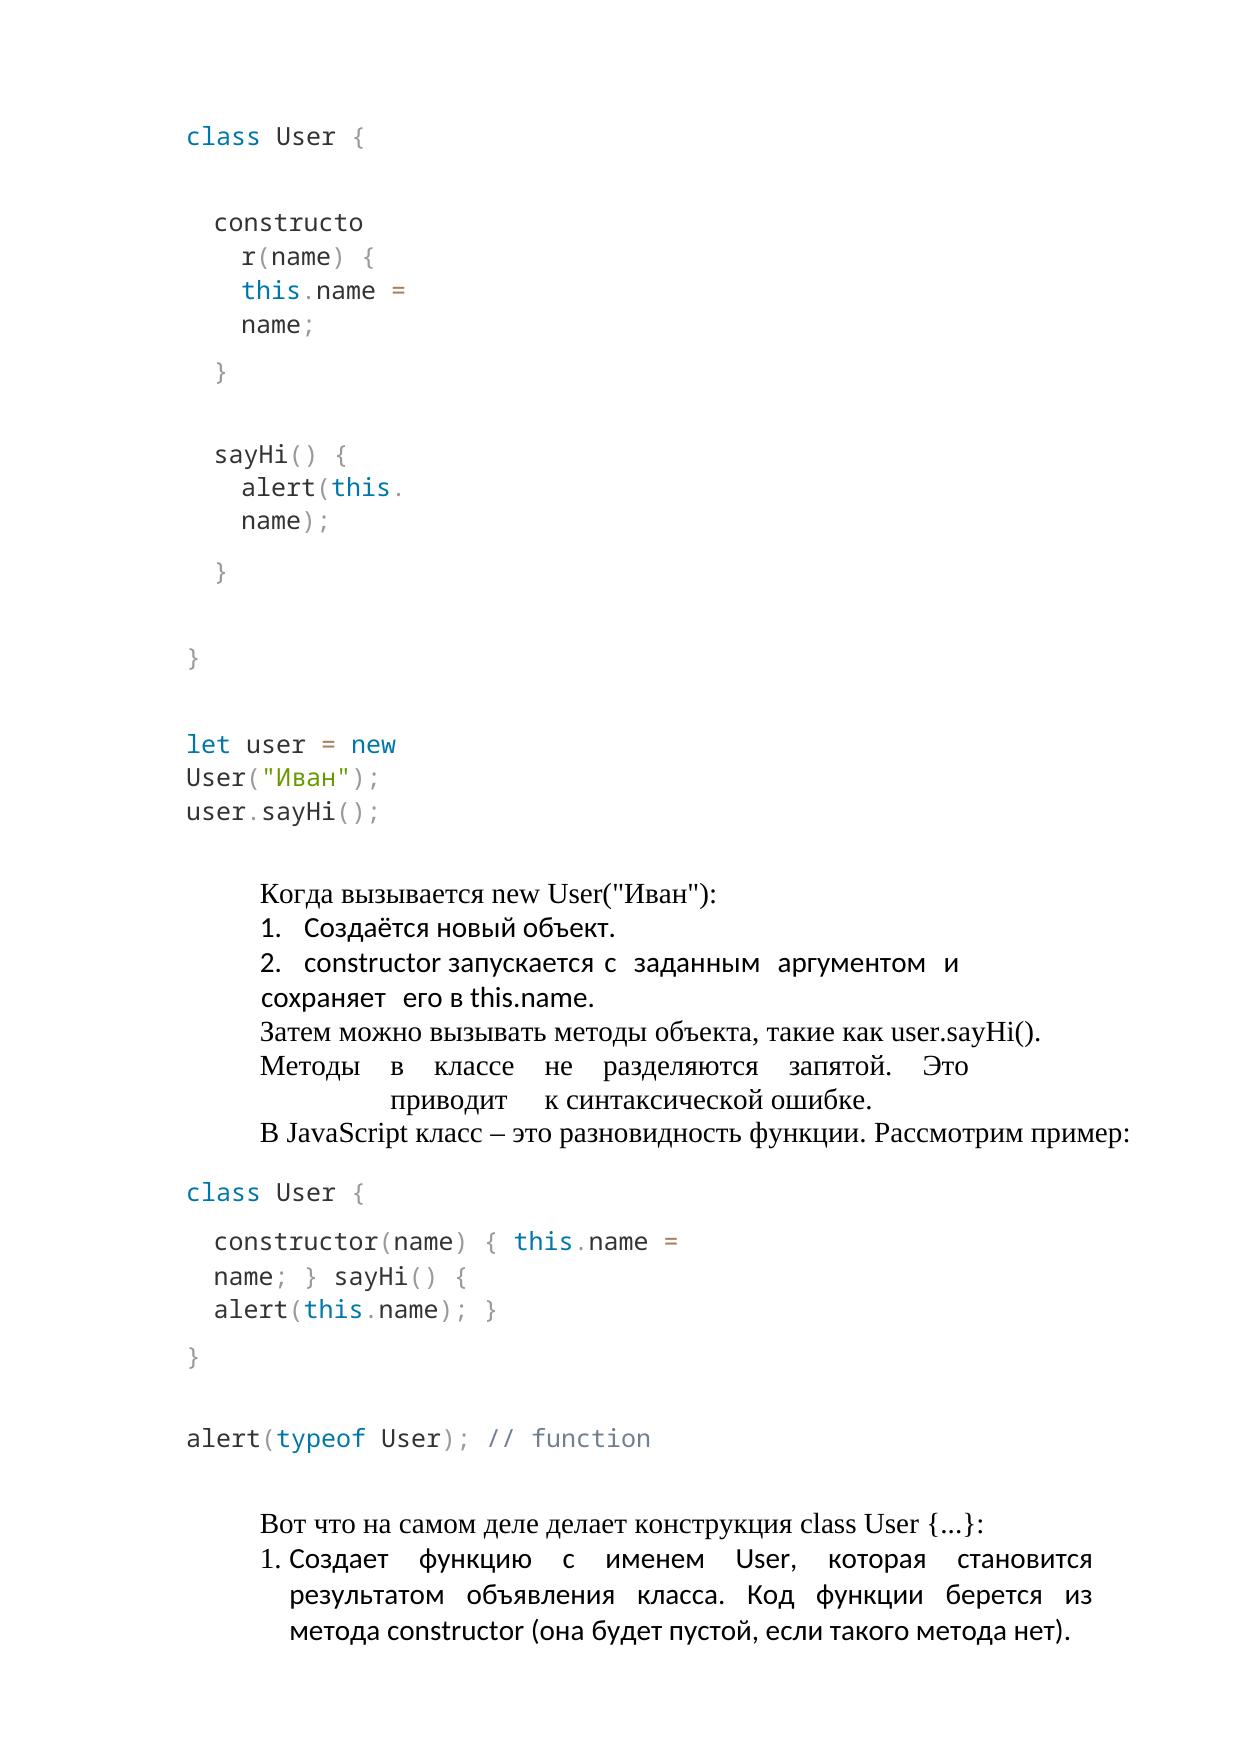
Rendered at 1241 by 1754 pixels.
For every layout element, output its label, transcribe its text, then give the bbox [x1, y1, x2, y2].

text alert(typeof User); // function [186, 1421, 1181, 1455]
text Методы в классе не разделяются запятой. Это приводит к синтаксической ошибке. [186, 1048, 1093, 1116]
text class User { [186, 1178, 1181, 1207]
text Когда вызывается new User("Иван"): [259, 877, 1181, 910]
text Вот что на самом деле делает конструкция class User {...}: [259, 1507, 1181, 1540]
text let user = new User("Иван"); user.sayHi(); [186, 727, 506, 827]
text Затем можно вызывать методы объекта, такие как user.sayHi(). [259, 1015, 1181, 1048]
list constructor запускается с заданным аргументом и сохраняет его в this.name. [259, 944, 1093, 1015]
list Создаётся новый объект. [259, 910, 1181, 944]
text В JavaScript класс – это разновидность функции. Рассмотрим пример: [259, 1116, 1181, 1149]
text } [186, 640, 1181, 674]
text class User { [186, 118, 1181, 152]
text } [213, 357, 1181, 386]
text } [186, 1343, 1181, 1371]
text sayHi() { alert(this.name); [213, 437, 409, 537]
list Создает функцию с именем User, которая становится результатом объявления класса. Код функции берется из метода constructor (она будет пустой, если такого метода нет). [259, 1540, 1093, 1647]
text constructor(name) { this.name = name; } sayHi() { alert(this.name); } [213, 1224, 684, 1326]
text } [213, 553, 1181, 587]
text constructor(name) { this.name = name; [213, 204, 409, 340]
